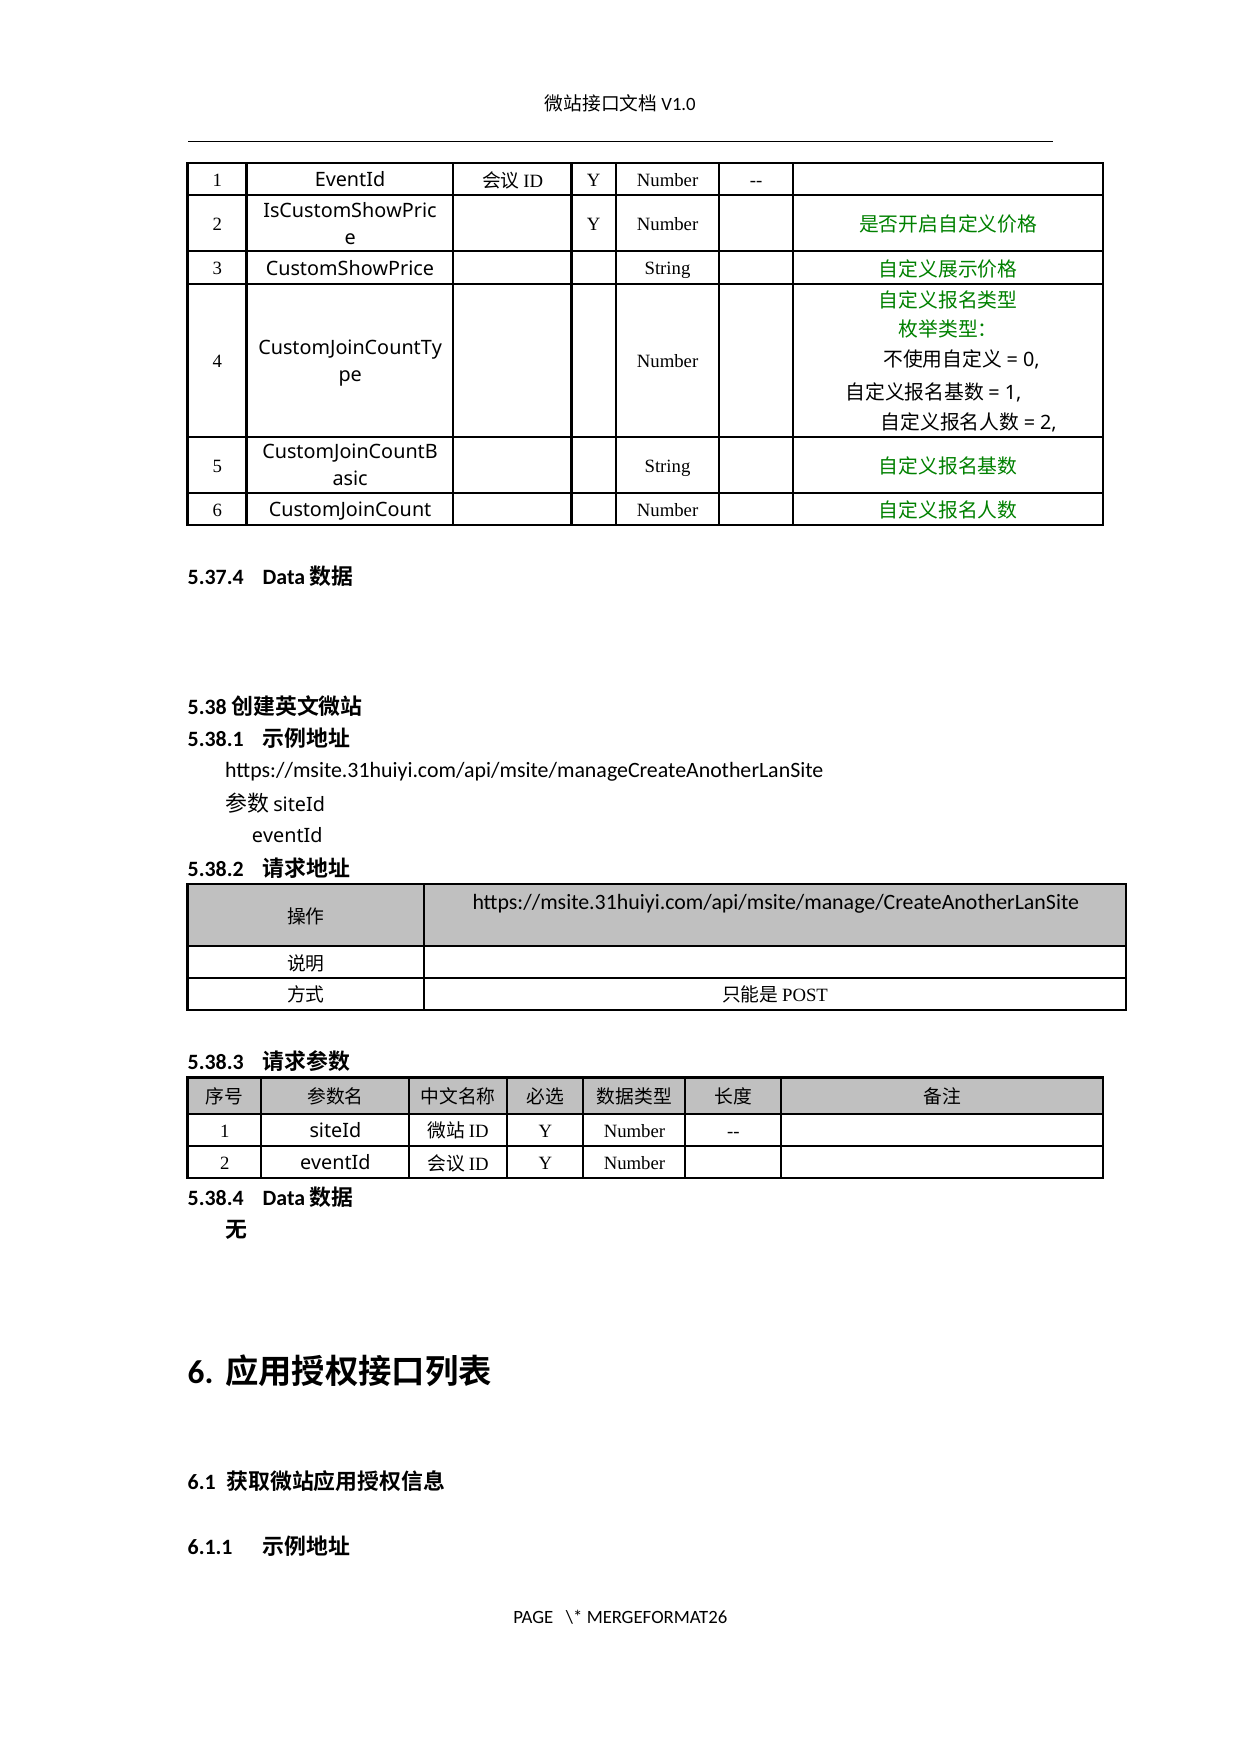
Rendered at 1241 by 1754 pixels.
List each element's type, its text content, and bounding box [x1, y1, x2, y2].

table_cell 会议ID [454, 164, 570, 194]
table_cell 说明 [189, 947, 423, 977]
table_cell String [617, 438, 718, 492]
table_header 参数名 [262, 1079, 408, 1113]
table_cell CustomShowPrice [248, 252, 452, 282]
list 创建英文微站 [187, 688, 1053, 721]
table_cell 自定义报名基数 [794, 438, 1102, 492]
table_cell Number [617, 164, 718, 194]
table_cell 方式 [189, 979, 423, 1009]
list 示例地址 [187, 721, 1053, 753]
table_cell [454, 438, 570, 492]
table_cell [720, 196, 792, 250]
table_cell [573, 252, 615, 282]
table_cell [782, 1115, 1102, 1145]
list 获取微站应用授权信息 [187, 1463, 1053, 1496]
table_cell Number [617, 285, 718, 436]
table_cell String [617, 252, 718, 282]
table_header 长度 [686, 1079, 780, 1113]
table_cell 5 [189, 438, 245, 492]
table_cell [720, 494, 792, 524]
table_cell [454, 494, 570, 524]
table_cell 会议ID [410, 1147, 506, 1177]
table_cell CustomJoinCount [248, 494, 452, 524]
table_cell 微站ID [410, 1115, 506, 1145]
table_header 数据类型 [584, 1079, 684, 1113]
table_cell Y [573, 164, 615, 194]
subtitle 应用授权接口列表 [187, 1336, 1053, 1401]
list Data数据 [187, 1179, 1053, 1212]
table_cell Y [508, 1147, 582, 1177]
table_header 操作 [189, 885, 423, 945]
list 无 [225, 1212, 1053, 1244]
list 请求参数 [187, 1044, 1053, 1076]
table_cell Y [508, 1115, 582, 1145]
table_cell 6 [189, 494, 245, 524]
list Data数据 [187, 558, 1053, 591]
table_cell [573, 494, 615, 524]
table_cell 自定义展示价格 [794, 252, 1102, 282]
list 示例地址 [187, 1528, 1053, 1561]
table_cell 只能是POST [425, 979, 1125, 1009]
table_header 中文名称 [410, 1079, 506, 1113]
table_header https://msite.31huiyi.com/api/msite/manage/CreateAnotherLanSite [425, 885, 1125, 945]
table_cell EventId [248, 164, 452, 194]
list 参数siteId [225, 786, 1053, 818]
table_cell siteId [262, 1115, 408, 1145]
table_cell 2 [189, 196, 245, 250]
table_header 必选 [508, 1079, 582, 1113]
list https://msite.31huiyi.com/api/msite/manageCreateAnotherLanSite [225, 753, 1053, 786]
table_cell 自定义报名类型 枚举类型： 不使用自定义 = 0, 自定义报名基数 = 1, 自定义报名人数 = 2, [794, 285, 1102, 436]
table_cell Number [617, 196, 718, 250]
table_cell [782, 1147, 1102, 1177]
table_cell 3 [189, 252, 245, 282]
table_cell -- [686, 1115, 780, 1145]
table_cell [686, 1147, 780, 1177]
table_cell [720, 285, 792, 436]
table_cell 是否开启自定义价格 [794, 196, 1102, 250]
table_cell [573, 438, 615, 492]
list eventId [225, 818, 1053, 851]
table_cell [454, 252, 570, 282]
table_cell 自定义报名人数 [794, 494, 1102, 524]
table_cell IsCustomShowPrice [248, 196, 452, 250]
table_cell CustomJoinCountType [248, 285, 452, 436]
table_cell [454, 285, 570, 436]
table_cell CustomJoinCountBasic [248, 438, 452, 492]
table_cell [720, 252, 792, 282]
table_cell Number [584, 1115, 684, 1145]
list 请求地址 [187, 851, 1053, 883]
table_cell [794, 164, 1102, 194]
table_cell [720, 438, 792, 492]
table_cell 1 [189, 1115, 260, 1145]
table_cell [454, 196, 570, 250]
table_cell [573, 285, 615, 436]
table_cell Number [617, 494, 718, 524]
table_cell eventId [262, 1147, 408, 1177]
table_cell 4 [189, 285, 245, 436]
table_header 序号 [189, 1079, 260, 1113]
table_cell Number [584, 1147, 684, 1177]
table_cell [425, 947, 1125, 977]
table_cell 1 [189, 164, 245, 194]
table_cell -- [720, 164, 792, 194]
table_cell 2 [189, 1147, 260, 1177]
table_cell Y [573, 196, 615, 250]
table_header 备注 [782, 1079, 1102, 1113]
